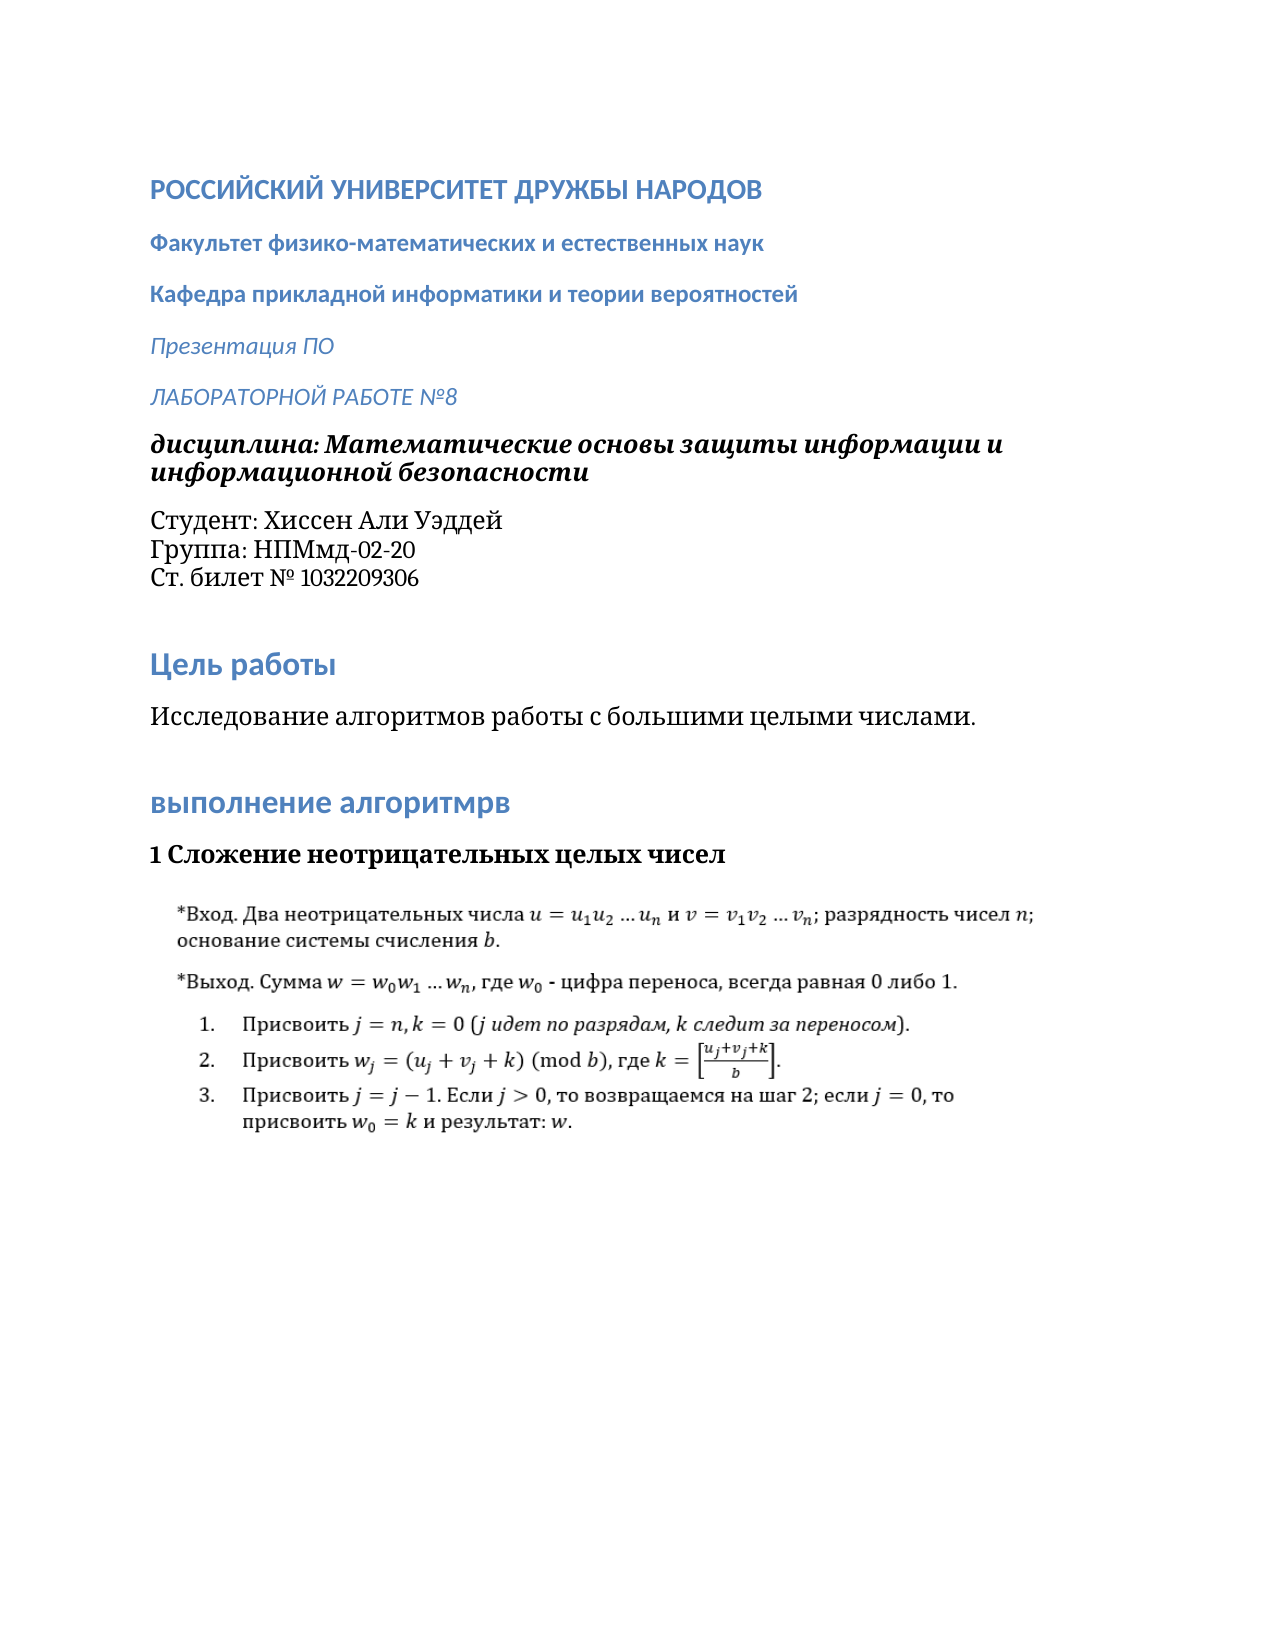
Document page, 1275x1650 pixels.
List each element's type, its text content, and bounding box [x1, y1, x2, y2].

subtitle Цель работы [150, 643, 1125, 684]
text Студент: Хиссен Али Уэддей Группа: НПМмд-02-20 Ст. билет № 1032209306 [150, 507, 1125, 593]
text Исследование алгоритмов работы с большими целыми числами. [150, 703, 1125, 731]
picture [168, 888, 1044, 1152]
subtitle Факультет физико-математических и естественных наук [150, 227, 1125, 258]
subtitle Презентация ПО [150, 330, 1125, 361]
subtitle ЛАБОРАТОРНОЙ РАБОТЕ №8 [150, 381, 1125, 412]
text 1 Сложение неотрицательных целых чисел [150, 841, 1125, 869]
subtitle Кафедра прикладной информатики и теории вероятностей [150, 279, 1125, 309]
text дисциплина: Математические основы защиты информации и информационной безопасности [150, 431, 1125, 488]
subtitle РОССИЙСКИЙ УНИВЕРСИТЕТ ДРУЖБЫ НАРОДОВ [150, 171, 1125, 206]
subtitle выполнение алгоритмрв [150, 781, 1125, 822]
